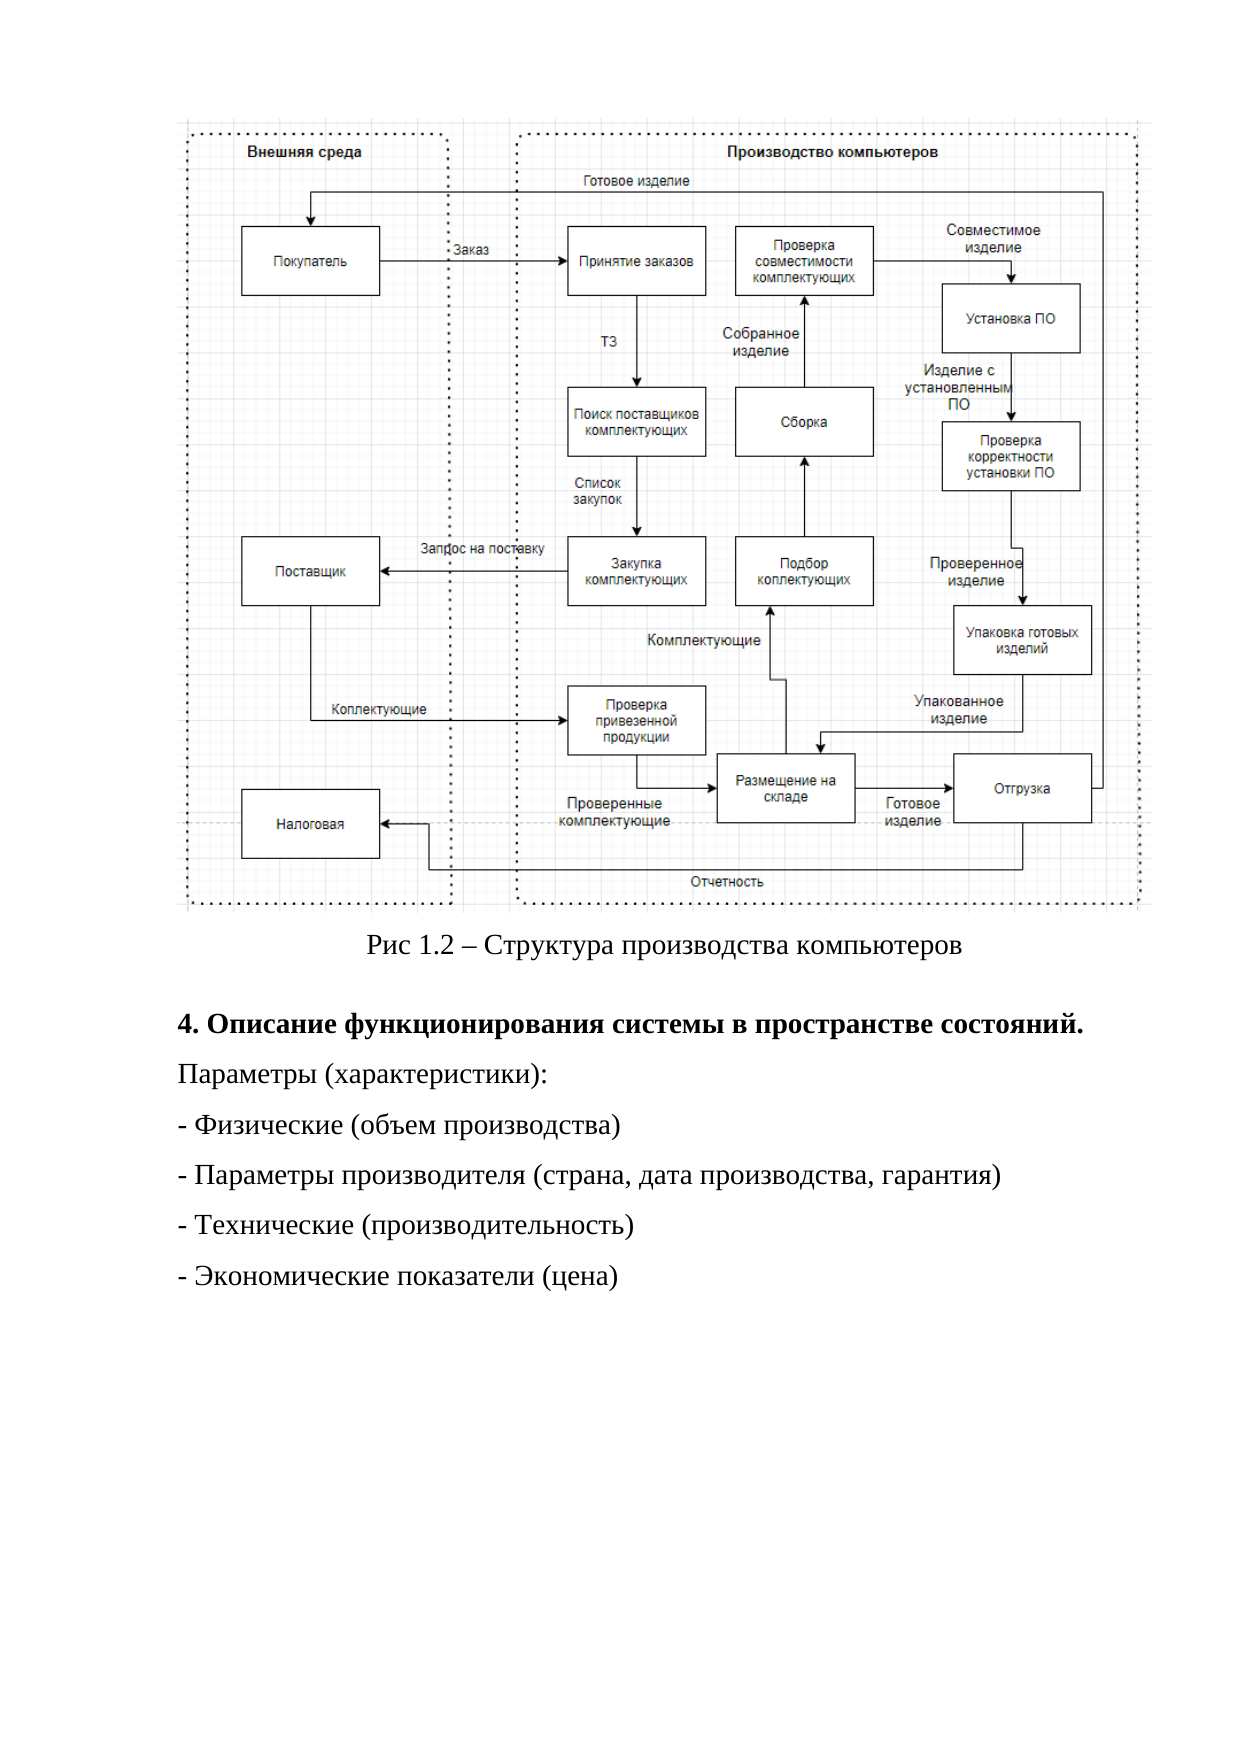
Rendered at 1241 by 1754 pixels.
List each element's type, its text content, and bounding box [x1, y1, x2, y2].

picture [177, 118, 1152, 913]
text Рис 1.2 – Структура производства компьютеров [177, 927, 1152, 960]
text - Экономические показатели (цена) [177, 1258, 1152, 1291]
text - Параметры производителя (страна, дата производства, гарантия) [177, 1157, 1152, 1191]
text Параметры (характеристики): [177, 1057, 1152, 1090]
text - Технические (производительность) [177, 1207, 1152, 1241]
text - Физические (объем производства) [177, 1107, 1152, 1140]
text 4. Описание функционирования системы в пространстве состояний. [177, 1006, 1152, 1040]
